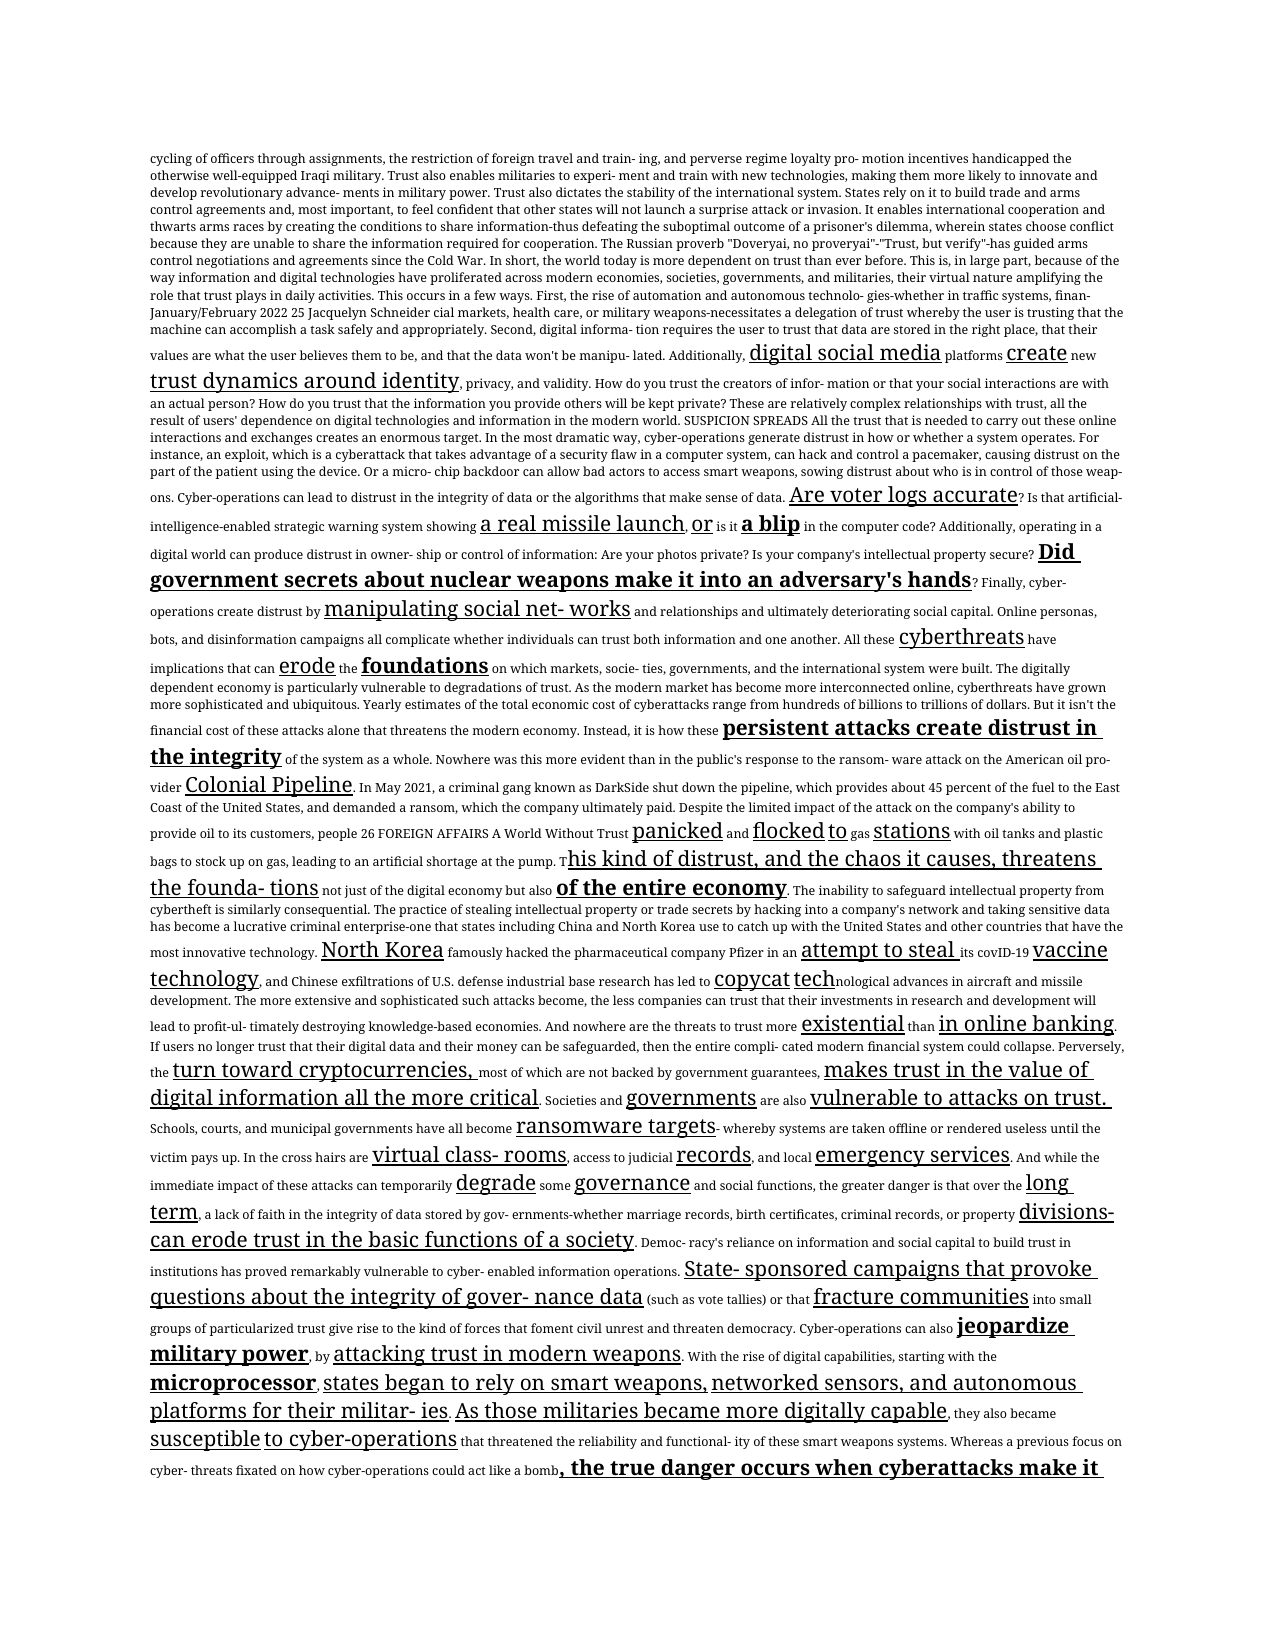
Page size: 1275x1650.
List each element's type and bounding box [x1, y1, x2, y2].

text [150, 150, 1125, 1481]
